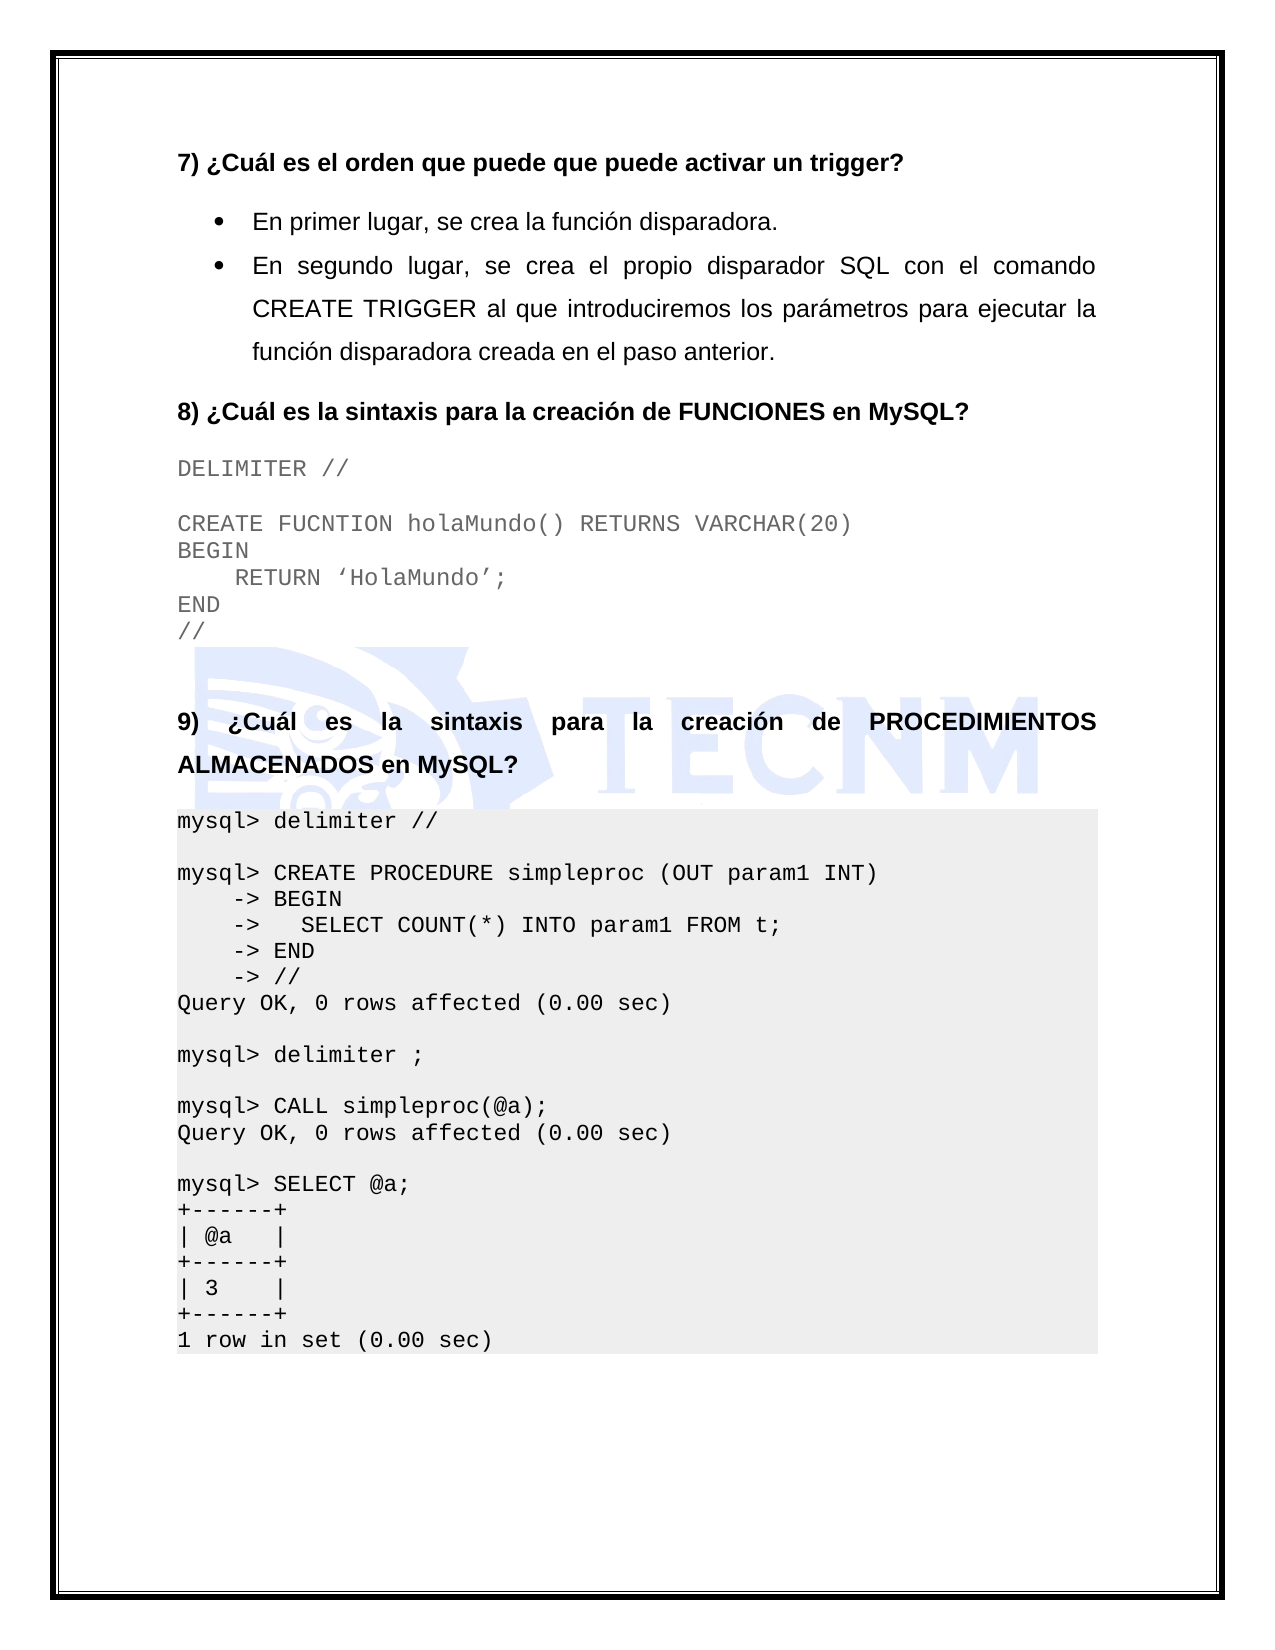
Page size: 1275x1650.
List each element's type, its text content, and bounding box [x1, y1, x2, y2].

text -> SELECT COUNT(*) INTO param1 FROM t; [177, 913, 1098, 939]
list En segundo lugar, se crea el propio disparador SQL con el comando CREATE TRIGGER al que introduciremos los parámetros para ejecutar la función disparadora creada en el paso anterior. [214, 251, 1098, 366]
text -> BEGIN [177, 887, 1098, 913]
text DELIMITER // [177, 457, 1098, 484]
text -> END [177, 939, 1098, 965]
text Query OK, 0 rows affected (0.00 sec) [177, 991, 1098, 1017]
text mysql> CALL simpleproc(@a); [177, 1095, 1098, 1121]
text END [177, 592, 1098, 620]
text | 3 | [177, 1276, 1098, 1302]
text RETURN ‘HolaMundo’; [177, 565, 1098, 592]
text +------+ [177, 1302, 1098, 1328]
text -> // [177, 965, 1098, 991]
text // [177, 620, 1098, 647]
text mysql> delimiter ; [177, 1043, 1098, 1069]
text +------+ [177, 1251, 1098, 1276]
text +------+ [177, 1199, 1098, 1224]
text mysql> SELECT @a; [177, 1173, 1098, 1199]
text CREATE FUCNTION holaMundo() RETURNS VARCHAR(20) [177, 511, 1098, 538]
text | @a | [177, 1224, 1098, 1251]
text 7) ¿Cuál es el orden que puede que puede activar un trigger? [177, 148, 1098, 176]
text mysql> delimiter // [177, 809, 1098, 836]
text 8) ¿Cuál es la sintaxis para la creación de FUNCIONES en MySQL? [177, 397, 1098, 426]
text Query OK, 0 rows affected (0.00 sec) [177, 1121, 1098, 1147]
text 9) ¿Cuál es la sintaxis para la creación de PROCEDIMIENTOS ALMACENADOS en MySQL? [177, 707, 1098, 778]
text 1 row in set (0.00 sec) [177, 1328, 1098, 1354]
text BEGIN [177, 538, 1098, 565]
list En primer lugar, se crea la función disparadora. [214, 207, 1098, 236]
text mysql> CREATE PROCEDURE simpleproc (OUT param1 INT) [177, 861, 1098, 887]
